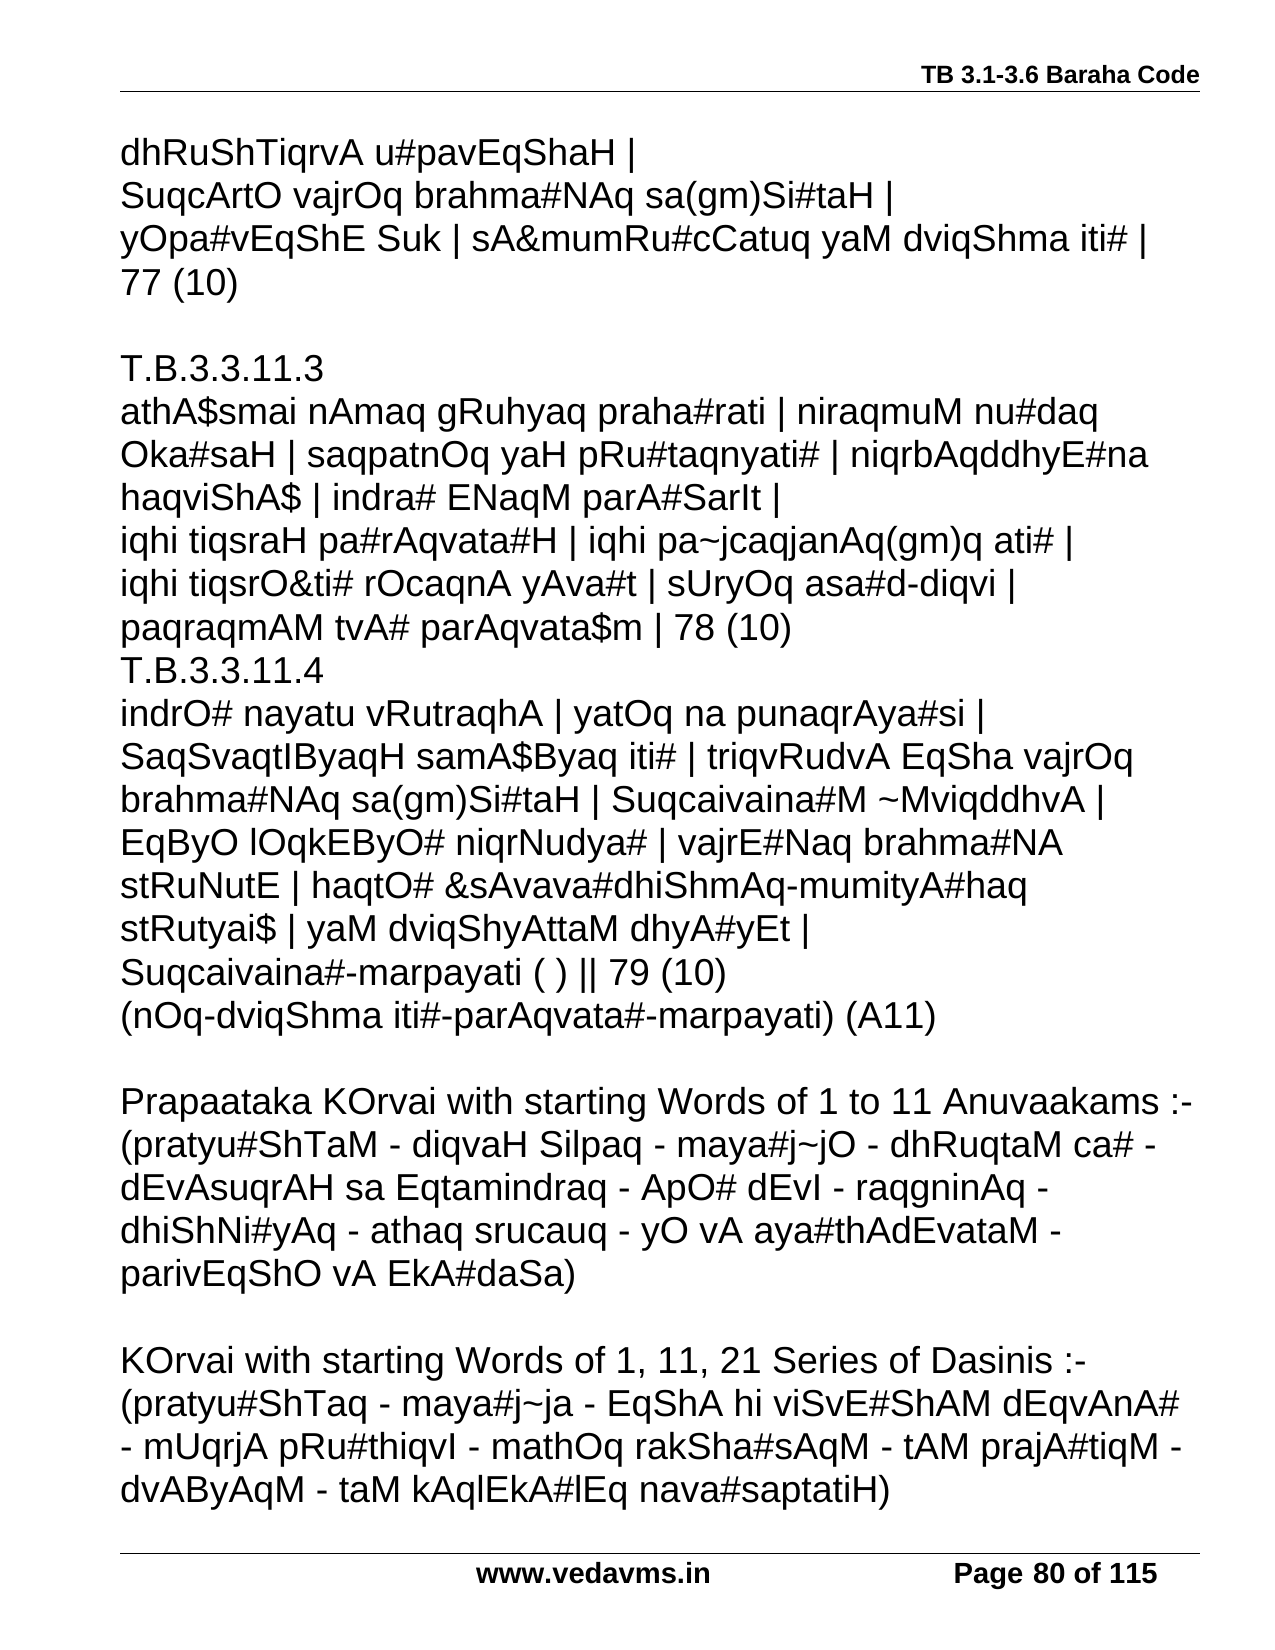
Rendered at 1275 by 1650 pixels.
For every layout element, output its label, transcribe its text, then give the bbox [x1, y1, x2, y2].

text Prapaataka KOrvai with starting Words of 1 to 11 Anuvaakams :- [120, 1079, 1200, 1122]
text yOpa#vEqShE Suk | sA&mumRu#cCatuq yaM dviqShma iti# | 77 (10) [120, 217, 1200, 303]
text stRutyai$ | yaM dviqShyAttaM dhyA#yEt | [120, 907, 1200, 950]
text Suqcaivaina#-marpayati ( ) || 79 (10) [120, 950, 1200, 993]
text (nOq-dviqShma iti#-parAqvata#-marpayati) (A11) [120, 993, 1200, 1036]
text indrO# nayatu vRutraqhA | yatOq na punaqrAya#si | [120, 691, 1200, 734]
text iqhi tiqsrO&ti# rOcaqnA yAva#t | sUryOq asa#d-diqvi | [120, 562, 1200, 605]
text (pratyu#ShTaM - diqvaH Silpaq - maya#j~jO - dhRuqtaM ca# - dEvAsuqrAH sa Eqtamindraq - ApO# dEvI - raqgninAq - dhiShNi#yAq - athaq srucauq - yO vA aya#thAdEvataM - parivEqShO vA EkA#daSa) [120, 1122, 1200, 1295]
text T.B.3.3.11.3 [120, 346, 1200, 389]
text KOrvai with starting Words of 1, 11, 21 Series of Dasinis :- [120, 1338, 1200, 1381]
text T.B.3.3.11.4 [120, 648, 1200, 691]
text SuqcArtO vajrOq brahma#NAq sa(gm)Si#taH | [120, 173, 1200, 217]
text paqraqmAM tvA# parAqvata$m | 78 (10) [120, 605, 1200, 648]
text iqhi tiqsraH pa#rAqvata#H | iqhi pa~jcaqjanAq(gm)q ati# | [120, 518, 1200, 562]
text EqByO lOqkEByO# niqrNudya# | vajrE#Naq brahma#NA stRuNutE | haqtO# &sAvava#dhiShmAq-mumityA#haq [120, 820, 1200, 907]
text athA$smai nAmaq gRuhyaq praha#rati | niraqmuM nu#daq Oka#saH | saqpatnOq yaH pRu#taqnyati# | niqrbAqddhyE#na haqviShA$ | indra# ENaqM parA#SarIt | [120, 389, 1200, 518]
text (pratyu#ShTaq - maya#j~ja - EqShA hi viSvE#ShAM dEqvAnA# - mUqrjA pRu#thiqvI - mathOq rakSha#sAqM - tAM prajA#tiqM - dvAByAqM - taM kAqlEkA#lEq nava#saptatiH) [120, 1381, 1200, 1510]
text SaqSvaqtIByaqH samA$Byaq iti# | triqvRudvA EqSha vajrOq brahma#NAq sa(gm)Si#taH | Suqcaivaina#M ~MviqddhvA | [120, 734, 1200, 820]
text dhRuShTiqrvA u#pavEqShaH | [120, 130, 1200, 173]
